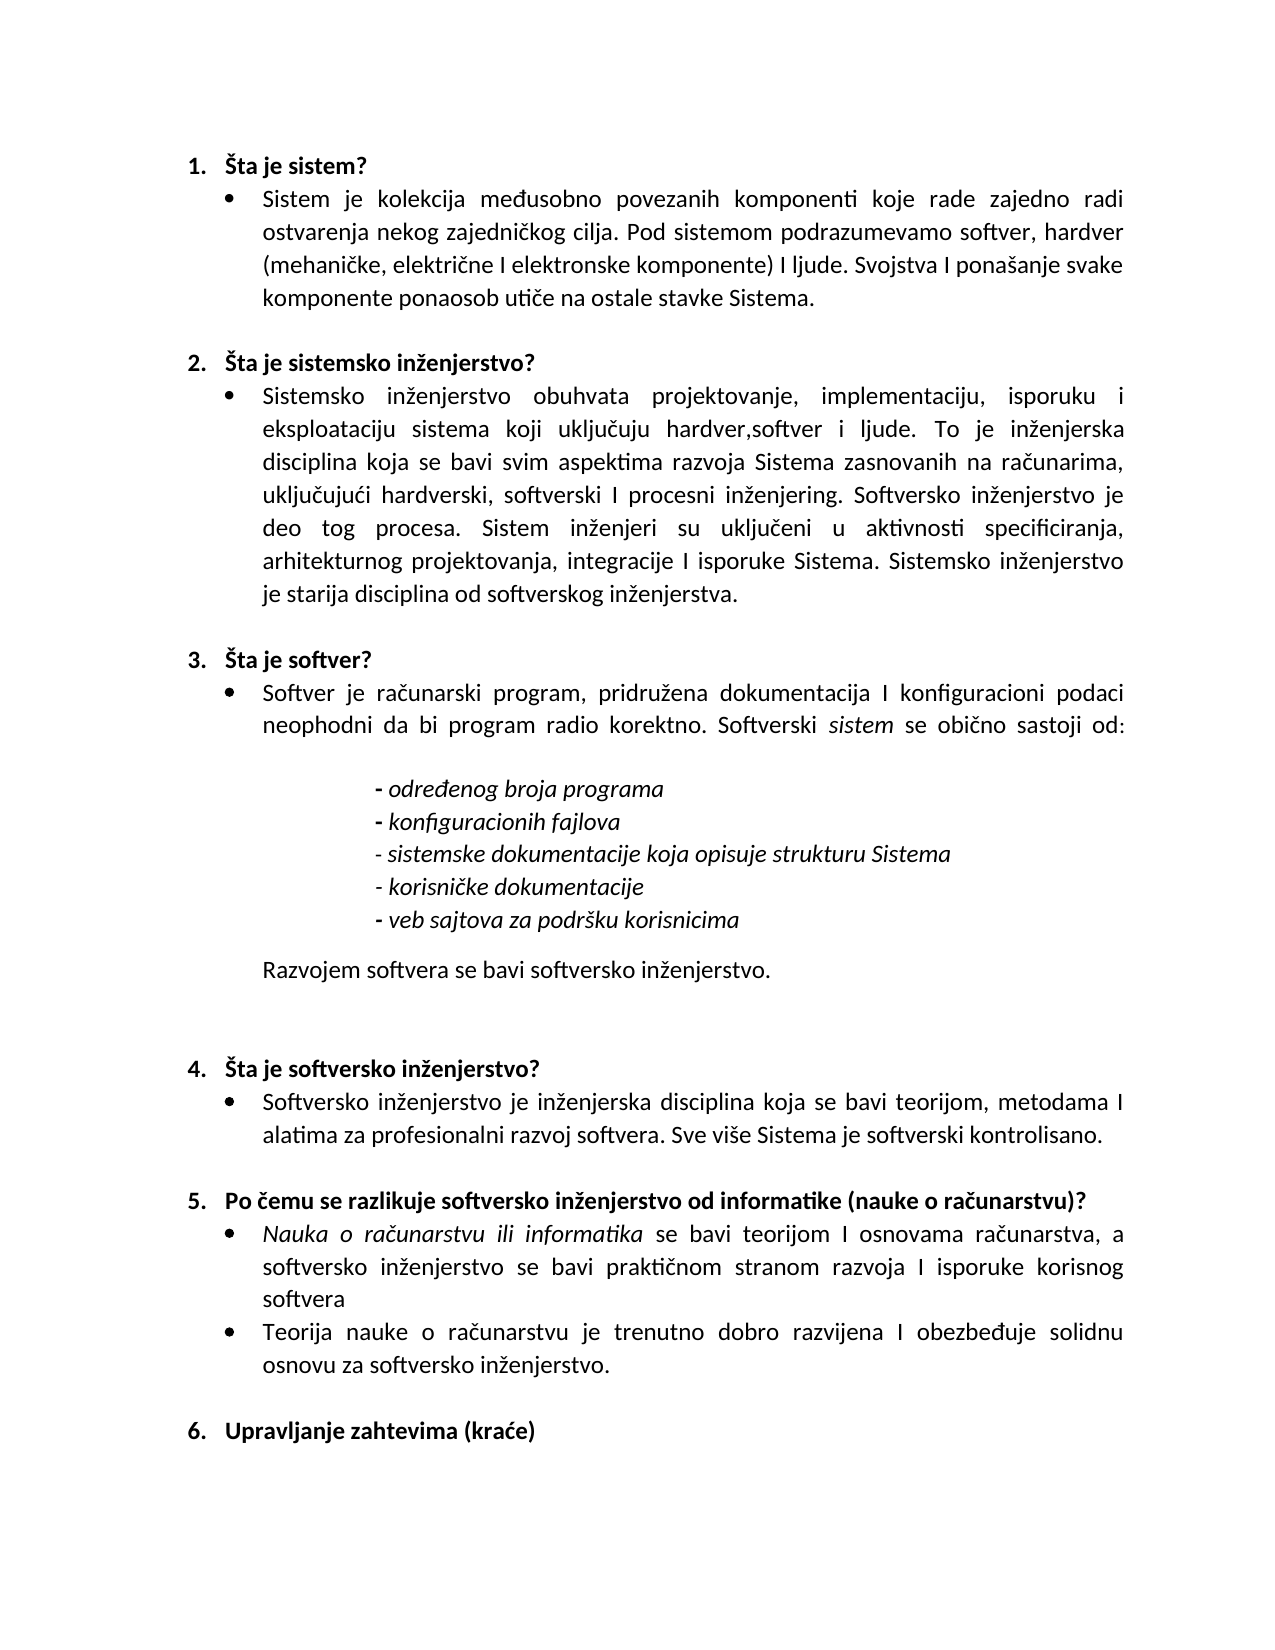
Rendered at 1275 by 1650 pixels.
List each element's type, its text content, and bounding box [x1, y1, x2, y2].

list Nauka o računarstvu ili informatika se bavi teorijom I osnovama računarstva, a softversko inženjerstvo se bavi praktičnom stranom razvoja I isporuke korisnog softvera [225, 1218, 1125, 1314]
text Razvojem softvera se bavi softversko inženjerstvo. [262, 954, 1125, 984]
list Teorija nauke o računarstvu je trenutno dobro razvijena I obezbeđuje solidnu osnovu za softversko inženjerstvo. [225, 1316, 1125, 1380]
list Upravljanje zahtevima (kraće) [187, 1415, 1125, 1446]
list Šta je sistemsko inženjerstvo? [187, 347, 1125, 378]
list Softversko inženjerstvo je inženjerska disciplina koja se bavi teorijom, metodama I alatima za profesionalni razvoj softvera. Sve više Sistema je softverski kontrolisano. [225, 1086, 1125, 1149]
list Šta je sistem? [187, 150, 1125, 181]
list Sistemsko inženjerstvo obuhvata projektovanje, implementaciju, isporuku i eksploataciju sistema koji uključuju hardver,softver i ljude. To je inženjerska disciplina koja se bavi svim aspektima razvoja Sistema zasnovanih na računarima, uključujući hardverski, softverski I procesni inženjering. Softversko inženjerstvo je deo tog procesa. Sistem inženjeri su uključeni u aktivnosti specificiranja, arhitekturnog projektovanja, integracije I isporuke Sistema. Sistemsko inženjerstvo je starija disciplina od softverskog inženjerstva. [225, 380, 1125, 608]
list Sistem je kolekcija međusobno povezanih komponenti koje rade zajedno radi ostvarenja nekog zajedničkog cilja. Pod sistemom podrazumevamo softver, hardver (mehaničke, električne I elektronske komponente) I ljude. Svojstva I ponašanje svake komponente ponaosob utiče na ostale stavke Sistema. [225, 183, 1125, 312]
list Po čemu se razlikuje softversko inženjerstvo od informatike (nauke o računarstvu)? [187, 1185, 1125, 1215]
list Šta je softversko inženjerstvo? [187, 1053, 1125, 1084]
list Softver je računarski program, pridružena dokumentacija I konfiguracioni podaci neophodni da bi program radio korektno. Softverski sistem se obično sastoji od: - određenog broja programa - konfiguracionih fajlova - sistemske dokumentacije koja opisuje strukturu Sistema - korisničke dokumentacije - veb sajtova za podršku korisnicima [225, 677, 1125, 935]
list Šta je softver? [187, 644, 1125, 674]
